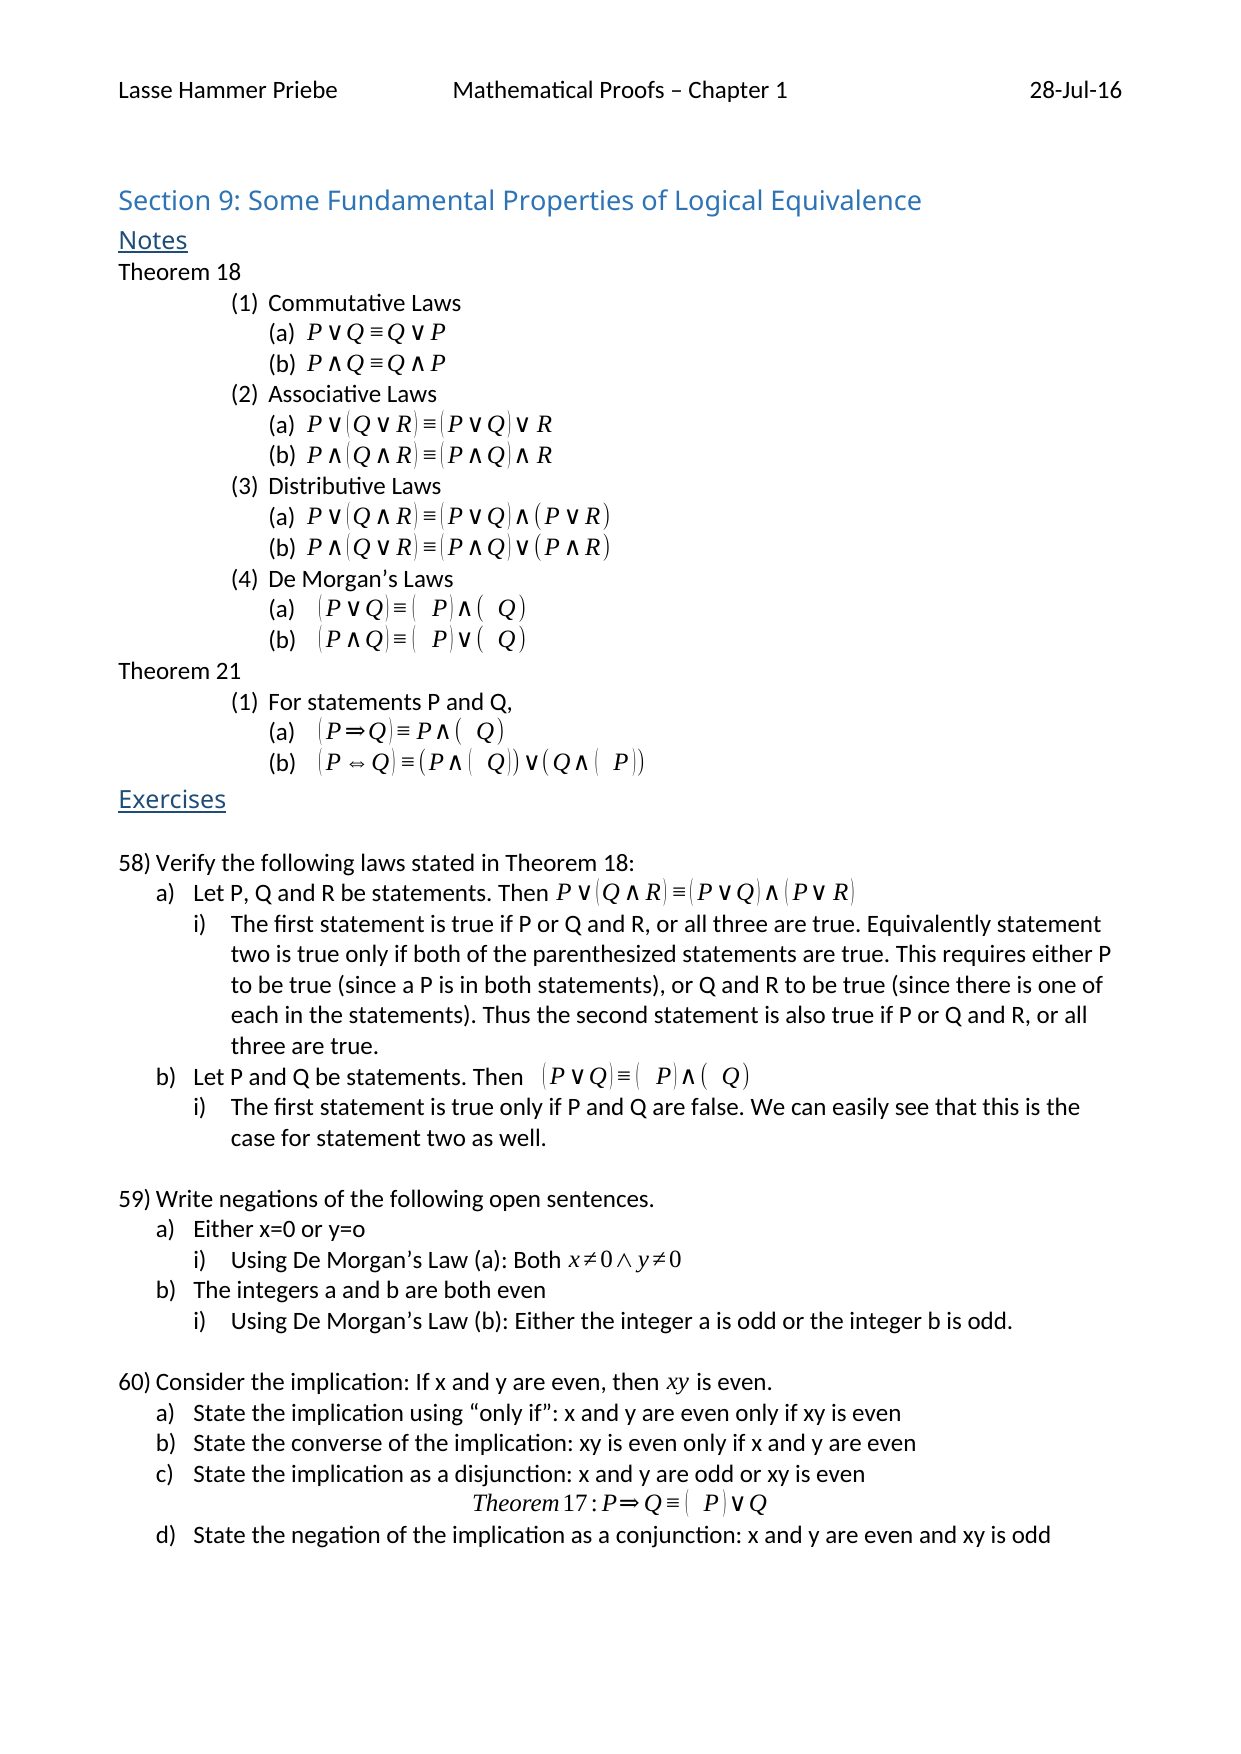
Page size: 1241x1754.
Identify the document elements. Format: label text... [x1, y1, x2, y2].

list For statements P and Q, [231, 686, 1122, 716]
list State the implication as a disjunction: x and y are odd or xy is even [156, 1458, 1122, 1488]
list State the negation of the implication as a conjunction: x and y are even and xy is odd [156, 1519, 1122, 1549]
list Let P, Q and R be statements. Then [156, 877, 1122, 908]
list Commutative Laws [231, 287, 1122, 317]
list De Morgan’s Laws [231, 563, 1122, 593]
list Consider the implication: If x and y are even, then is even. [118, 1366, 1122, 1397]
subtitle Notes [118, 222, 1122, 256]
subtitle Exercises [118, 782, 1122, 816]
list Let P and Q be statements. Then [156, 1061, 1122, 1091]
list Using De Morgan’s Law (b): Either the integer a is odd or the integer b is odd. [193, 1305, 1122, 1336]
subtitle Section 9: Some Fundamental Properties of Logical Equivalence [118, 181, 1122, 218]
list State the converse of the implication: xy is even only if x and y are even [156, 1427, 1122, 1458]
list Associative Laws [231, 378, 1122, 409]
list The first statement is true if P or Q and R, or all three are true. Equivalently statement two is true only if both of the parenthesized statements are true. This requires either P to be true (since a P is in both statements), or Q and R to be true (since there is one of each in the statements). Thus the second statement is also true if P or Q and R, or all three are true. [193, 908, 1122, 1061]
list Verify the following laws stated in Theorem 18: [118, 847, 1122, 877]
text Theorem 21 [118, 655, 1122, 686]
list Distributive Laws [231, 470, 1122, 501]
list Write negations of the following open sentences. [118, 1183, 1122, 1213]
list Either x=0 or y=o [156, 1213, 1122, 1244]
list The integers a and b are both even [156, 1274, 1122, 1305]
text Theorem 18 [118, 256, 1122, 287]
list State the implication using “only if”: x and y are even only if xy is even [156, 1397, 1122, 1427]
list The first statement is true only if P and Q are false. We can easily see that this is the case for statement two as well. [193, 1091, 1122, 1152]
list Using De Morgan’s Law (a): Both [193, 1244, 1122, 1274]
